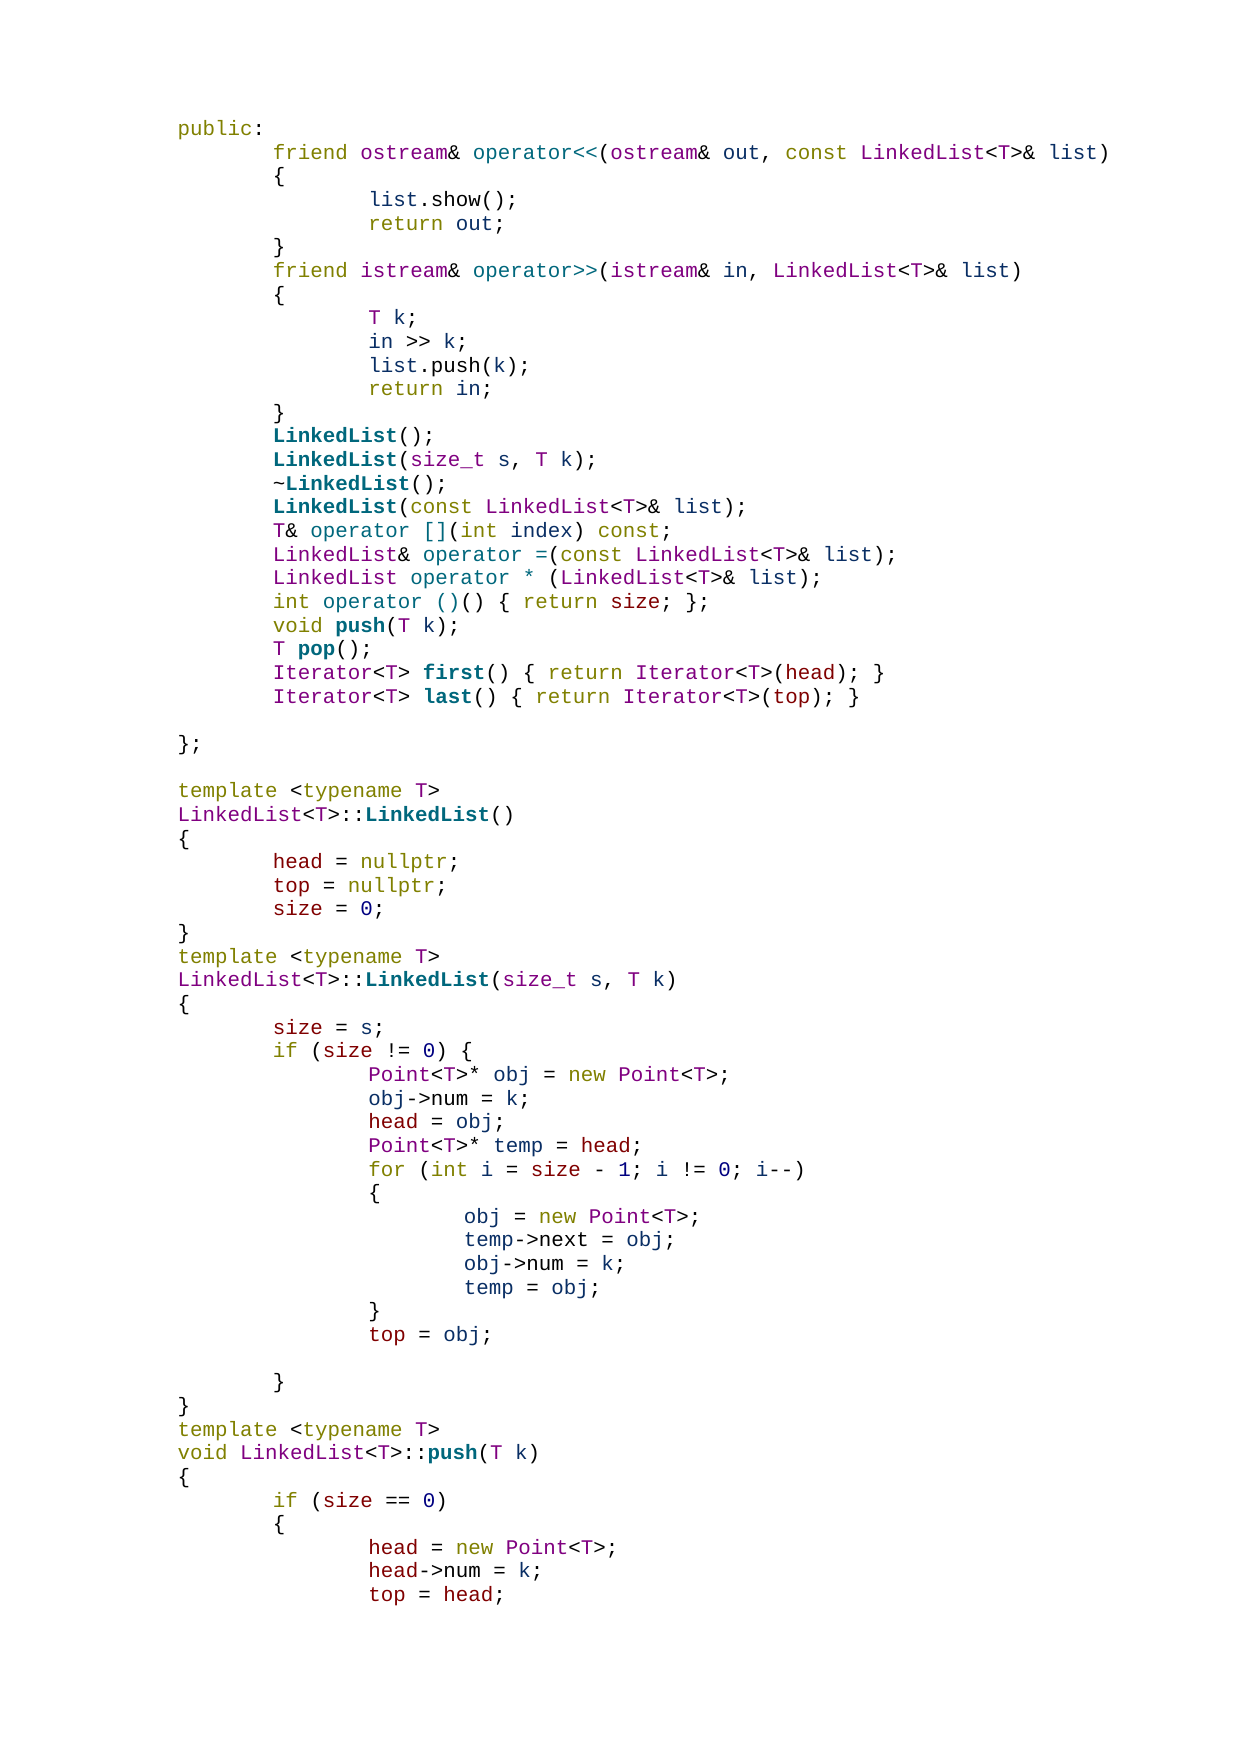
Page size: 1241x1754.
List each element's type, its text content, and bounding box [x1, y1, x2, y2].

text T& operator [](int index) const; [177, 520, 1152, 544]
text LinkedList<T>::LinkedList() [177, 804, 1152, 827]
text list.show(); [177, 189, 1152, 213]
text { [177, 284, 1152, 307]
text if (size == 0) [177, 1489, 1152, 1513]
text int operator ()() { return size; }; [177, 591, 1152, 615]
text { [177, 1182, 1152, 1206]
text public: [177, 118, 1152, 142]
text { [177, 993, 1152, 1017]
text obj->num = k; [177, 1088, 1152, 1111]
text top = obj; [177, 1324, 1152, 1348]
text for (int i = size - 1; i != 0; i--) [177, 1158, 1152, 1182]
text LinkedList(); [177, 426, 1152, 449]
text in >> k; [177, 331, 1152, 354]
text head->num = k; [177, 1561, 1152, 1584]
text template <typename T> [177, 780, 1152, 804]
text } [177, 402, 1152, 426]
text Point<T>* temp = head; [177, 1135, 1152, 1158]
text { [177, 1513, 1152, 1537]
text Iterator<T> last() { return Iterator<T>(top); } [177, 686, 1152, 709]
text return out; [177, 213, 1152, 236]
text } [177, 1300, 1152, 1324]
text { [177, 1466, 1152, 1489]
text T k; [177, 307, 1152, 331]
text } [177, 922, 1152, 946]
text head = new Point<T>; [177, 1537, 1152, 1561]
text temp->next = obj; [177, 1229, 1152, 1253]
text { [177, 827, 1152, 851]
text head = nullptr; [177, 851, 1152, 875]
text LinkedList(const LinkedList<T>& list); [177, 496, 1152, 520]
text ~LinkedList(); [177, 473, 1152, 496]
text top = nullptr; [177, 875, 1152, 898]
text friend ostream& operator<<(ostream& out, const LinkedList<T>& list) [177, 142, 1152, 165]
text T pop(); [177, 638, 1152, 662]
text friend istream& operator>>(istream& in, LinkedList<T>& list) [177, 260, 1152, 284]
text Point<T>* obj = new Point<T>; [177, 1064, 1152, 1088]
text list.push(k); [177, 354, 1152, 378]
text LinkedList(size_t s, T k); [177, 449, 1152, 473]
text obj = new Point<T>; [177, 1206, 1152, 1229]
text } [177, 236, 1152, 260]
text head = obj; [177, 1111, 1152, 1135]
text if (size != 0) { [177, 1040, 1152, 1064]
text Iterator<T> first() { return Iterator<T>(head); } [177, 662, 1152, 686]
text temp = obj; [177, 1277, 1152, 1300]
text template <typename T> [177, 946, 1152, 969]
text size = 0; [177, 898, 1152, 922]
text LinkedList& operator =(const LinkedList<T>& list); [177, 544, 1152, 567]
text return in; [177, 378, 1152, 402]
text } [177, 1371, 1152, 1395]
text template <typename T> [177, 1419, 1152, 1442]
text }; [177, 733, 1152, 757]
text void LinkedList<T>::push(T k) [177, 1442, 1152, 1466]
text top = head; [177, 1584, 1152, 1608]
text obj->num = k; [177, 1253, 1152, 1277]
text size = s; [177, 1017, 1152, 1040]
text } [177, 1395, 1152, 1419]
text { [177, 165, 1152, 189]
text LinkedList operator * (LinkedList<T>& list); [177, 567, 1152, 591]
text void push(T k); [177, 615, 1152, 638]
text LinkedList<T>::LinkedList(size_t s, T k) [177, 969, 1152, 993]
